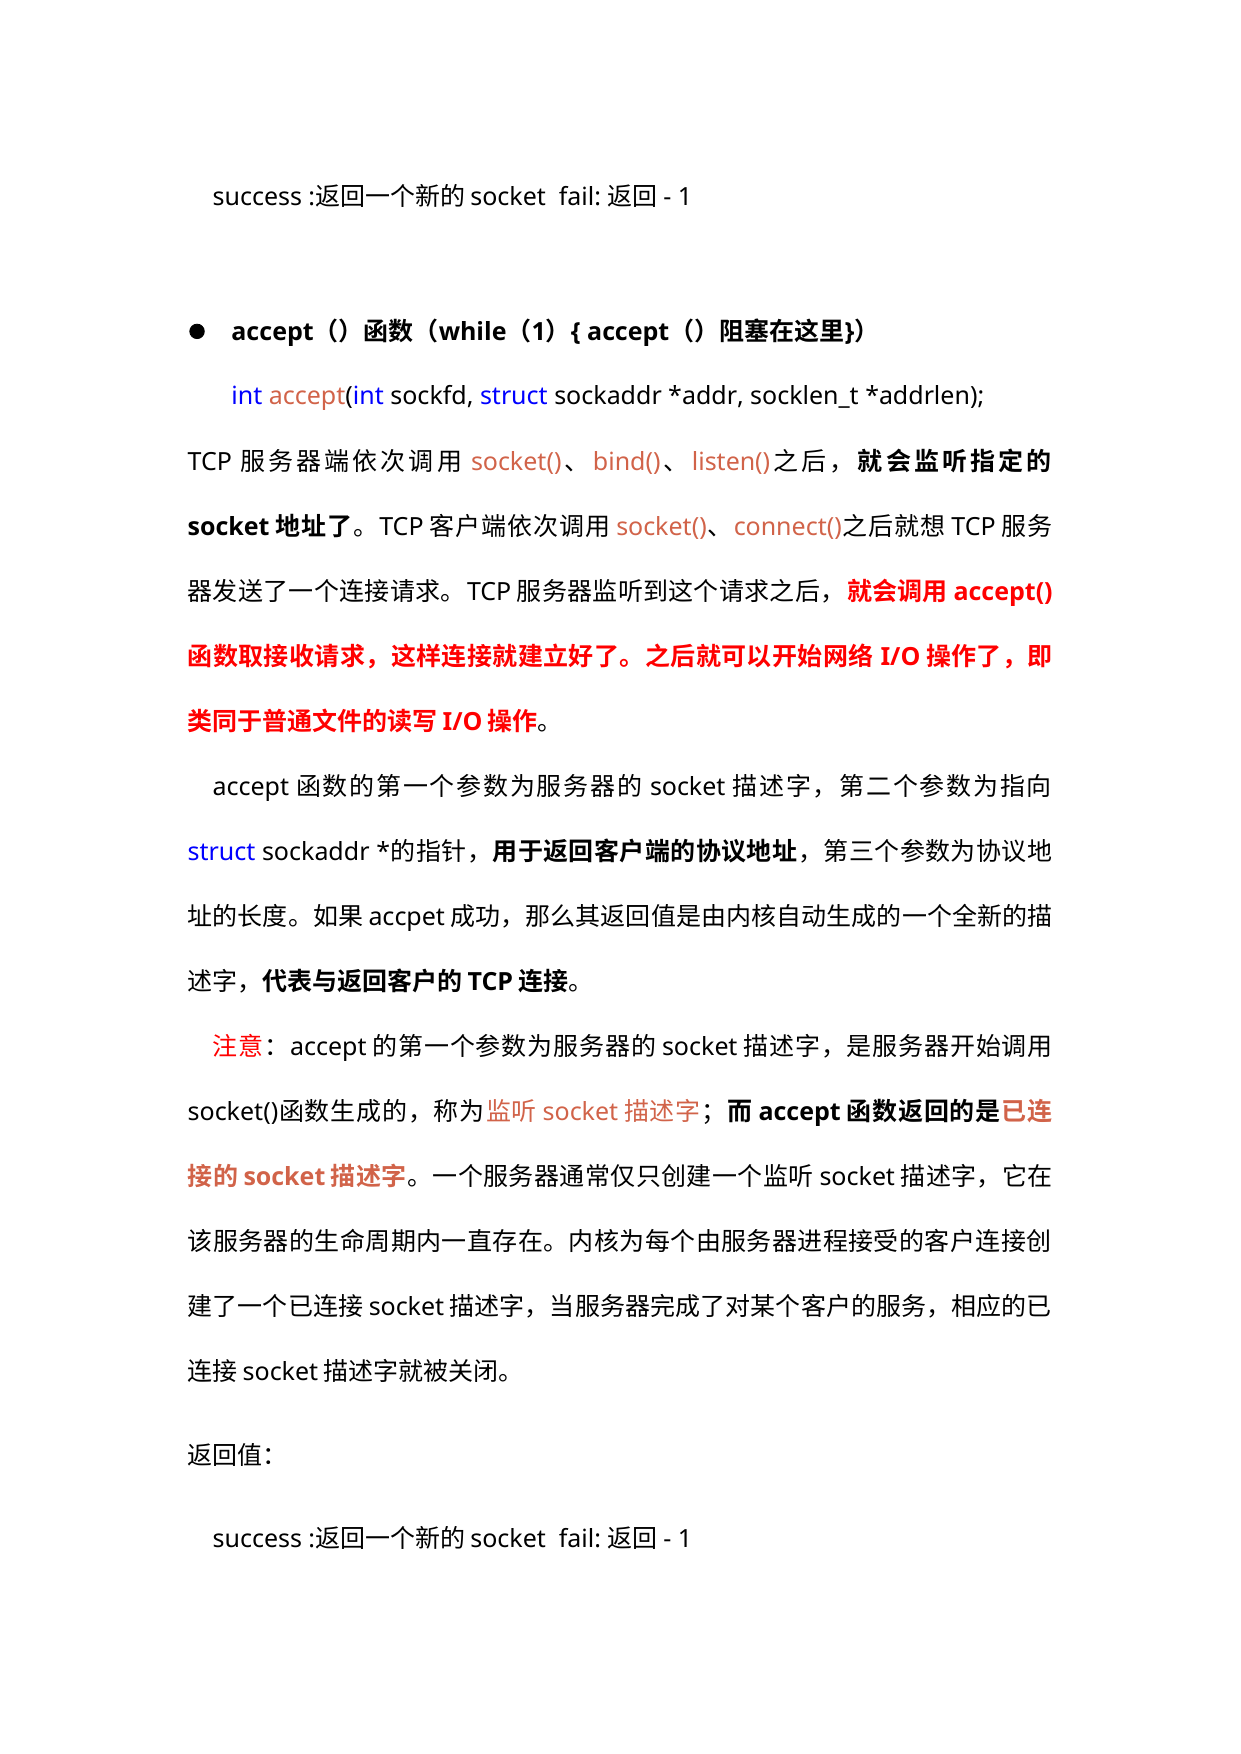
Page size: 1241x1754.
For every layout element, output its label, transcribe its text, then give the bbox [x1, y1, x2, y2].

text accept函数的第一个参数为服务器的socket描述字，第二个参数为指向struct sockaddr *的指针，用于返回客户端的协议地址，第三个参数为协议地址的长度。如果accpet成功，那么其返回值是由内核自动生成的一个全新的描述字，代表与返回客户的TCP连接。 [187, 752, 1053, 1012]
list accept（）函数（while（1）{ accept（）阻塞在这里}） [187, 297, 1053, 362]
text TCP服务器端依次调用socket()、bind()、listen()之后，就会监听指定的socket地址了。TCP客户端依次调用socket()、connect()之后就想TCP服务器发送了一个连接请求。TCP服务器监听到这个请求之后，就会调用accept()函数取接收请求，这样连接就建立好了。之后就可以开始网络I/O操作了，即类同于普通文件的读写I/O操作。 [187, 427, 1053, 752]
text success :返回一个新的socket fail: 返回 - 1 [187, 162, 1053, 227]
text 返回值： [187, 1421, 1053, 1486]
text 注意：accept的第一个参数为服务器的socket描述字，是服务器开始调用socket()函数生成的，称为监听socket描述字；而accept函数返回的是已连接的socket描述字。一个服务器通常仅只创建一个监听socket描述字，它在该服务器的生命周期内一直存在。内核为每个由服务器进程接受的客户连接创建了一个已连接socket描述字，当服务器完成了对某个客户的服务，相应的已连接socket描述字就被关闭。 [187, 1012, 1053, 1402]
list int accept(int sockfd, struct sockaddr *addr, socklen_t *addrlen); [231, 362, 1053, 427]
text success :返回一个新的socket fail: 返回 - 1 [187, 1504, 1053, 1569]
